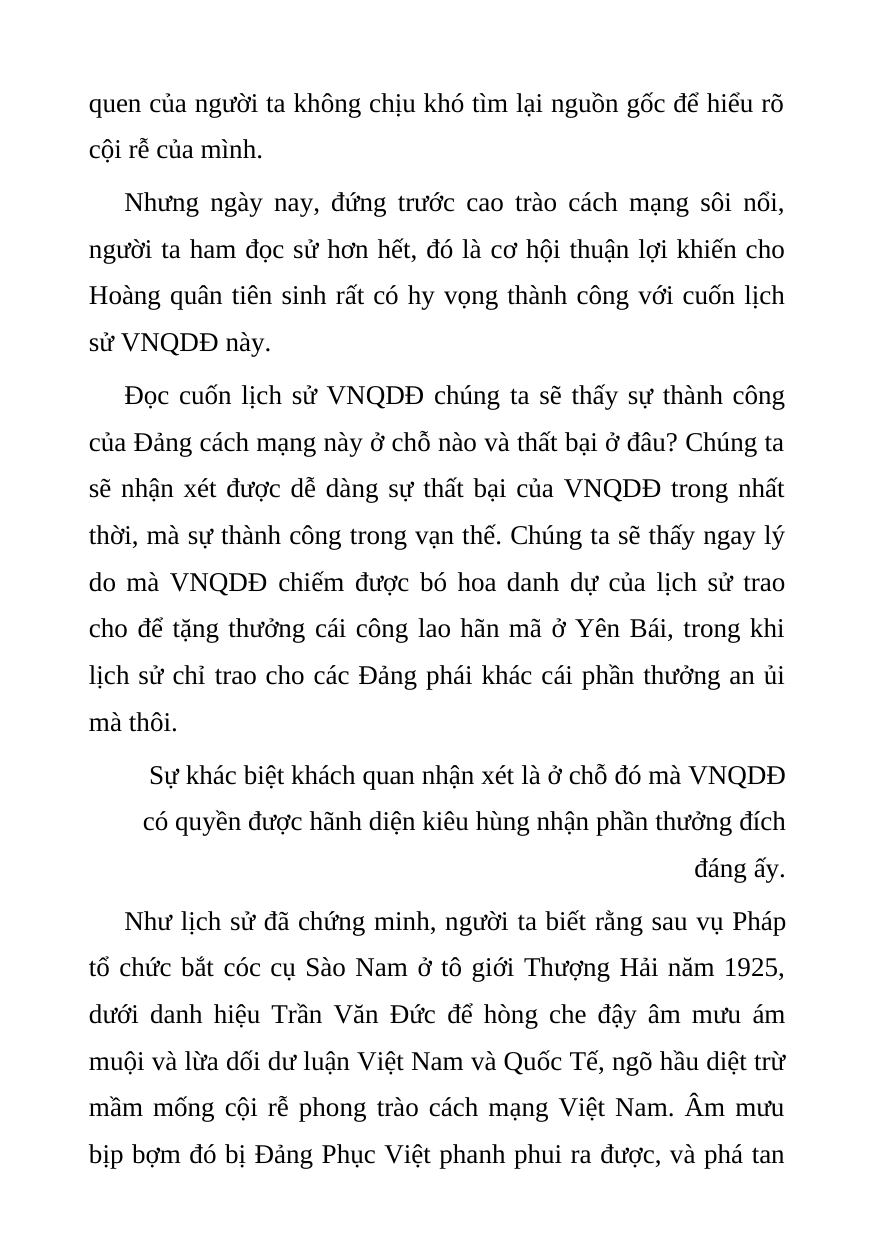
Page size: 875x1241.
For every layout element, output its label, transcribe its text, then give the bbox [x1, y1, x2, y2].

text Sự khác biệt khách quan nhận xét là ở chỗ đó mà VNQDĐ có quyền được hãnh diện kiêu hùng nhận phần thưởng đích đáng ấy. [89, 759, 786, 883]
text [89, 905, 786, 1169]
text quen của người ta không chịu khó tìm lại nguồn gốc để hiểu rõ cội rễ của mình. [89, 87, 786, 164]
text Đọc cuốn lịch sử VNQDĐ chúng ta sẽ thấy sự thành công của Đảng cách mạng này ở chỗ nào và thất bại ở đâu? Chúng ta sẽ nhận xét được dễ dàng sự thất bại của VNQDĐ trong nhất thời, mà sự thành công trong vạn thế. Chúng ta sẽ thấy ngay lý do mà VNQDĐ chiếm được bó hoa danh dự của lịch sử trao cho để tặng thưởng cái công lao hãn mã ở Yên Bái, trong khi lịch sử chỉ trao cho các Đảng phái khác cái phần thưởng an ủi mà thôi. [89, 379, 786, 737]
text Nhưng ngày nay, đứng trước cao trào cách mạng sôi nổi, người ta ham đọc sử hơn hết, đó là cơ hội thuận lợi khiến cho Hoàng quân tiên sinh rất có hy vọng thành công với cuốn lịch sử VNQDĐ này. [89, 186, 786, 357]
